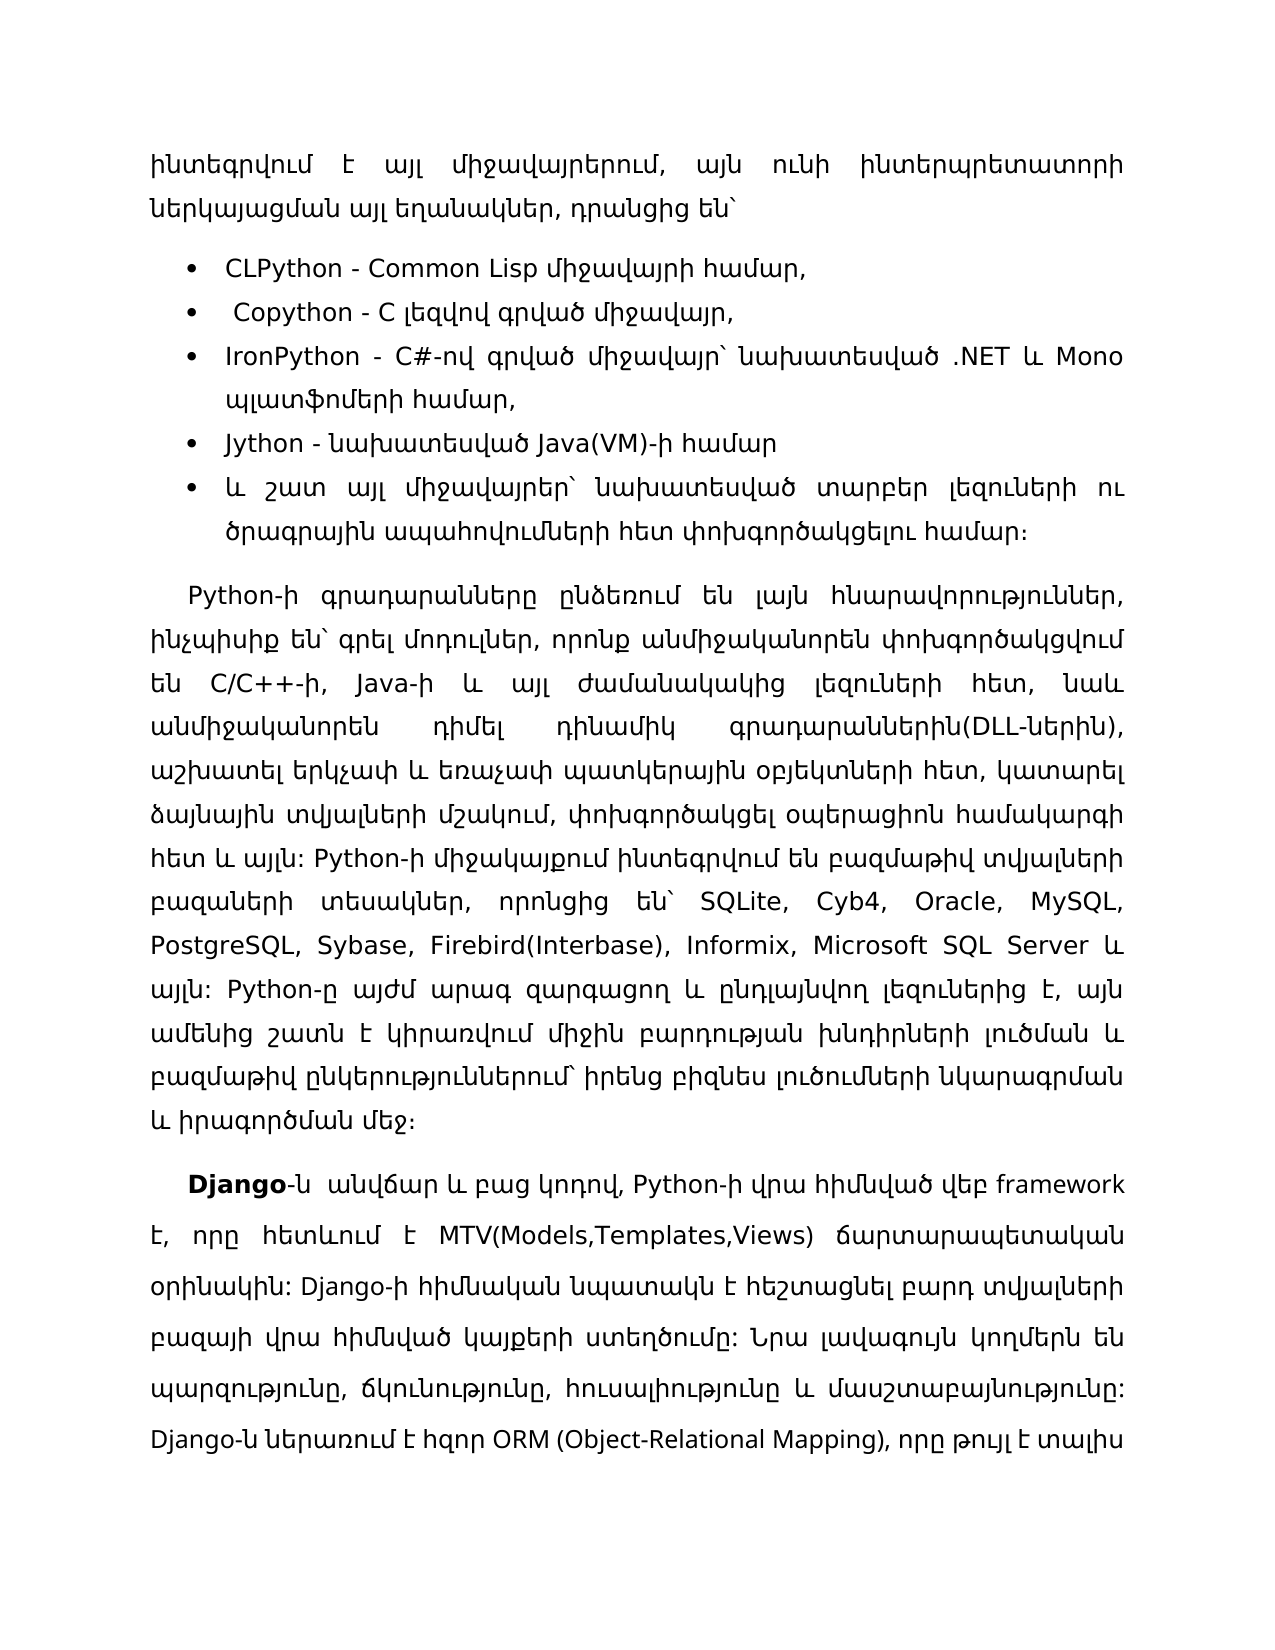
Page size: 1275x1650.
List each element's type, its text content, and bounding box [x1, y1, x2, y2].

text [150, 150, 1125, 223]
list Copython - C լեզվով գրված միջավայր, [187, 298, 1125, 327]
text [150, 1405, 1125, 1456]
list CLPython - Common Lisp միջավայրի համար, [187, 254, 1125, 283]
list IronPython - C#-ով գրված միջավայր՝ նախատեսված .NET և Mono պլատֆոմերի համար, [187, 342, 1125, 414]
list Jython - նախատեսված Java(VM)-ի համար [187, 429, 1125, 458]
list և շատ այլ միջավայրեր՝ նախատեսված տարբեր լեզուների ու ծրագրային ապահովումների հետ փոխգործակցելու համար։ [187, 473, 1125, 546]
text Python-ի գրադարանները ընձեռում են լայն հնարավորություններ, ինչպիսիք են՝ գրել մոդուլներ, որոնք անմիջականորեն փոխգործակցվում են C/C++-ի, Java-ի և այլ ժամանակակից լեզուների հետ, նաև անմիջականորեն դիմել դինամիկ գրադարաններին(DLL-ներին), աշխատել երկչափ և եռաչափ պատկերային օբյեկտների հետ, կատարել ձայնային տվյալների մշակում, փոխգործակցել օպերացիոն համակարգի հետ և այլն: Python-ի միջակայքում ինտեգրվում են բազմաթիվ տվյալների բազաների տեսակներ, որոնցից են՝ SQLite, Cyb4, Oracle, MySQL, PostgreSQL, Sybase, Firebird(Interbase), Informix, Microsoft SQL Server և այլն: Python-ը այժմ արագ զարգացող և ընդլայնվող լեզուներից է, այն ամենից շատն է կիրառվում միջին բարդության խնդիրների լուծման և բազմաթիվ ընկերություններում՝ իրենց բիզնես լուծումների նկարագրման և իրագործման մեջ։ [150, 581, 1125, 1135]
